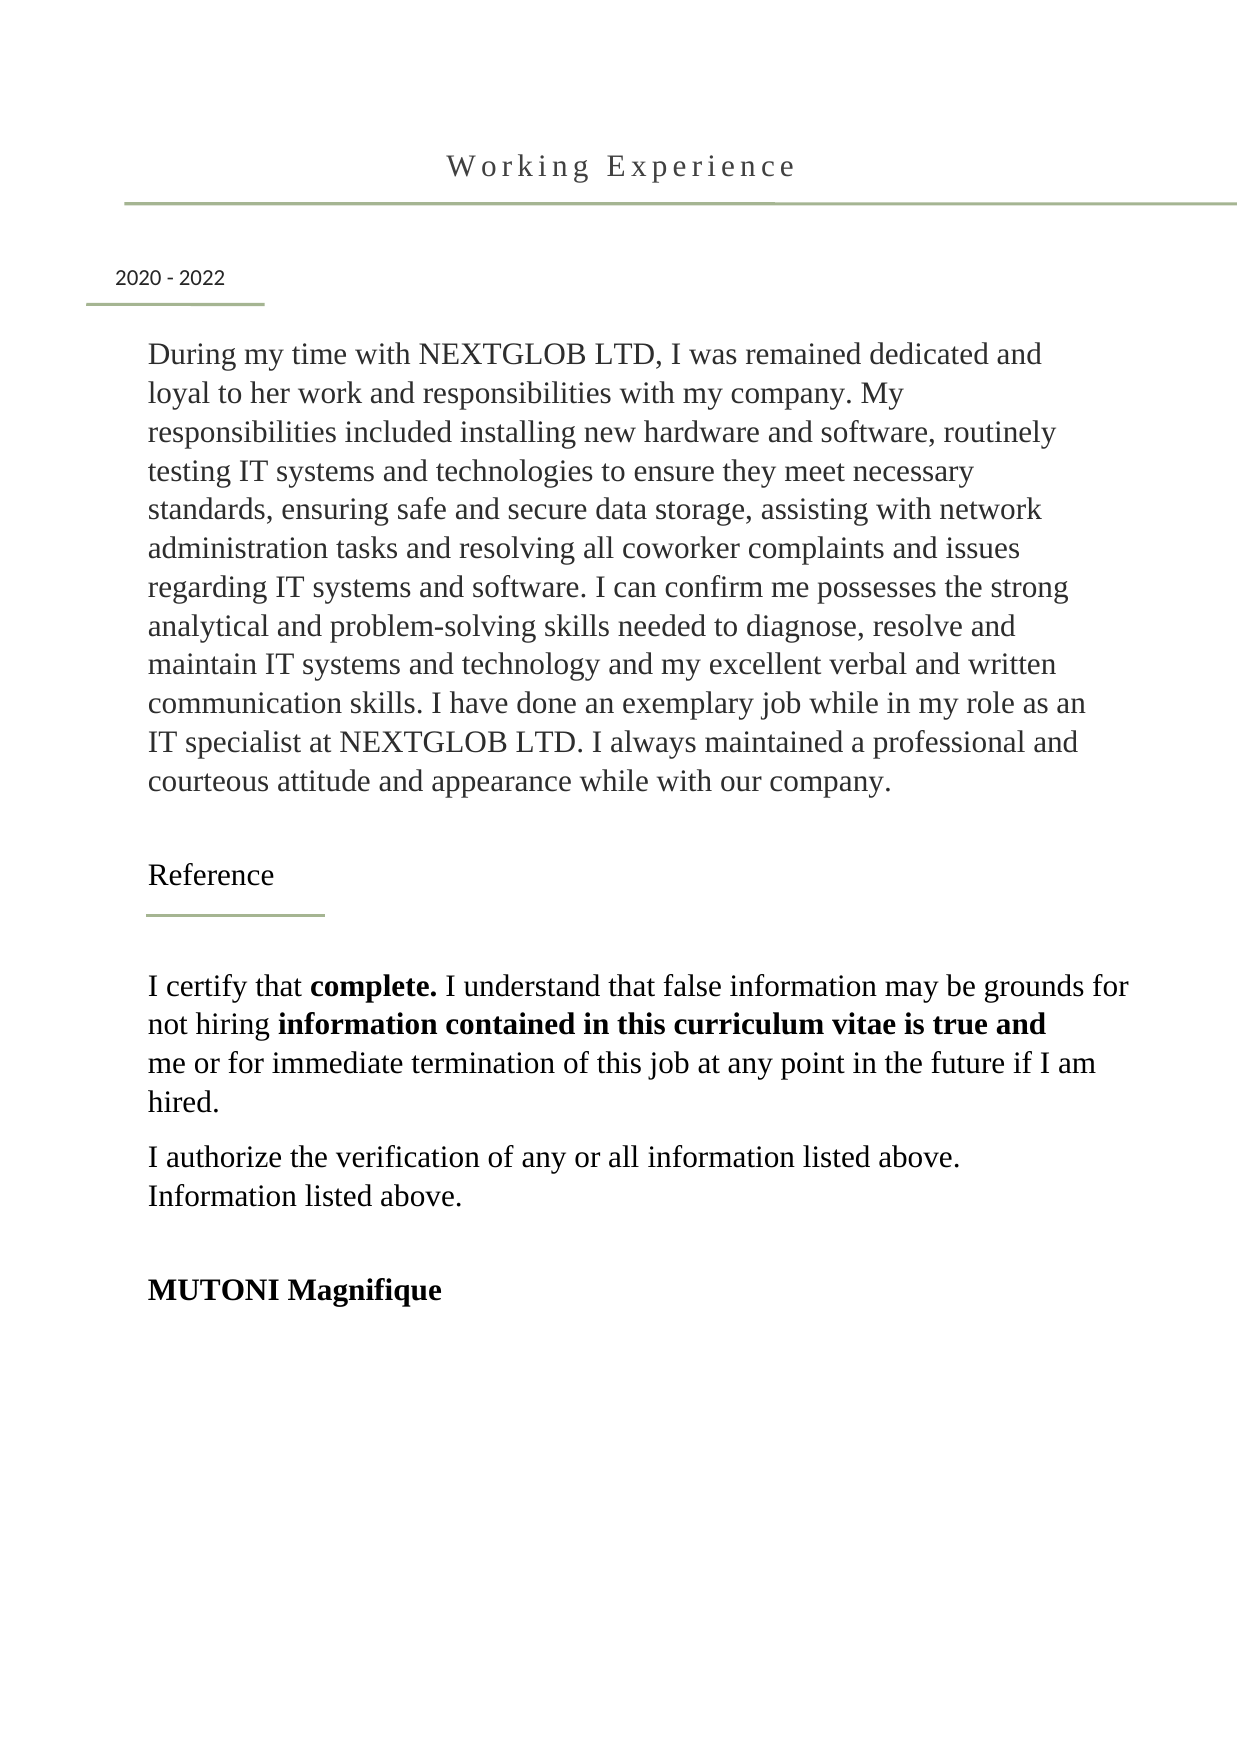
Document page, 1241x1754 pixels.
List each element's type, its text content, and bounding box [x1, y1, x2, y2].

text I certify that complete. I understand that false information may be grounds for not hiring information contained in this curriculum vitae is true and me or for immediate termination of this job at any point in the future if I am hired. [148, 967, 1132, 1119]
text During my time with NEXTGLOB LTD, I was remained dedicated and loyal to her work and responsibilities with my company. My responsibilities included installing new hardware and software, routinely testing IT systems and technologies to ensure they meet necessary standards, ensuring safe and secure data storage, assisting with network administration tasks and resolving all coworker complaints and issues regarding IT systems and software. I can confirm me possesses the strong analytical and problem-solving skills needed to diagnose, resolve and maintain IT systems and technology and my excellent verbal and written communication skills. I have done an exemplary job while in my role as an IT specialist at NEXTGLOB LTD. I always maintained a professional and courteous attitude and appearance while with our company. [148, 336, 1093, 798]
text MUTONI Magnifique [148, 1233, 1093, 1307]
text Reference [148, 856, 1093, 892]
text Working Experience [148, 148, 1093, 183]
text I authorize the verification of any or all information listed above. Information listed above. [148, 1138, 1093, 1213]
